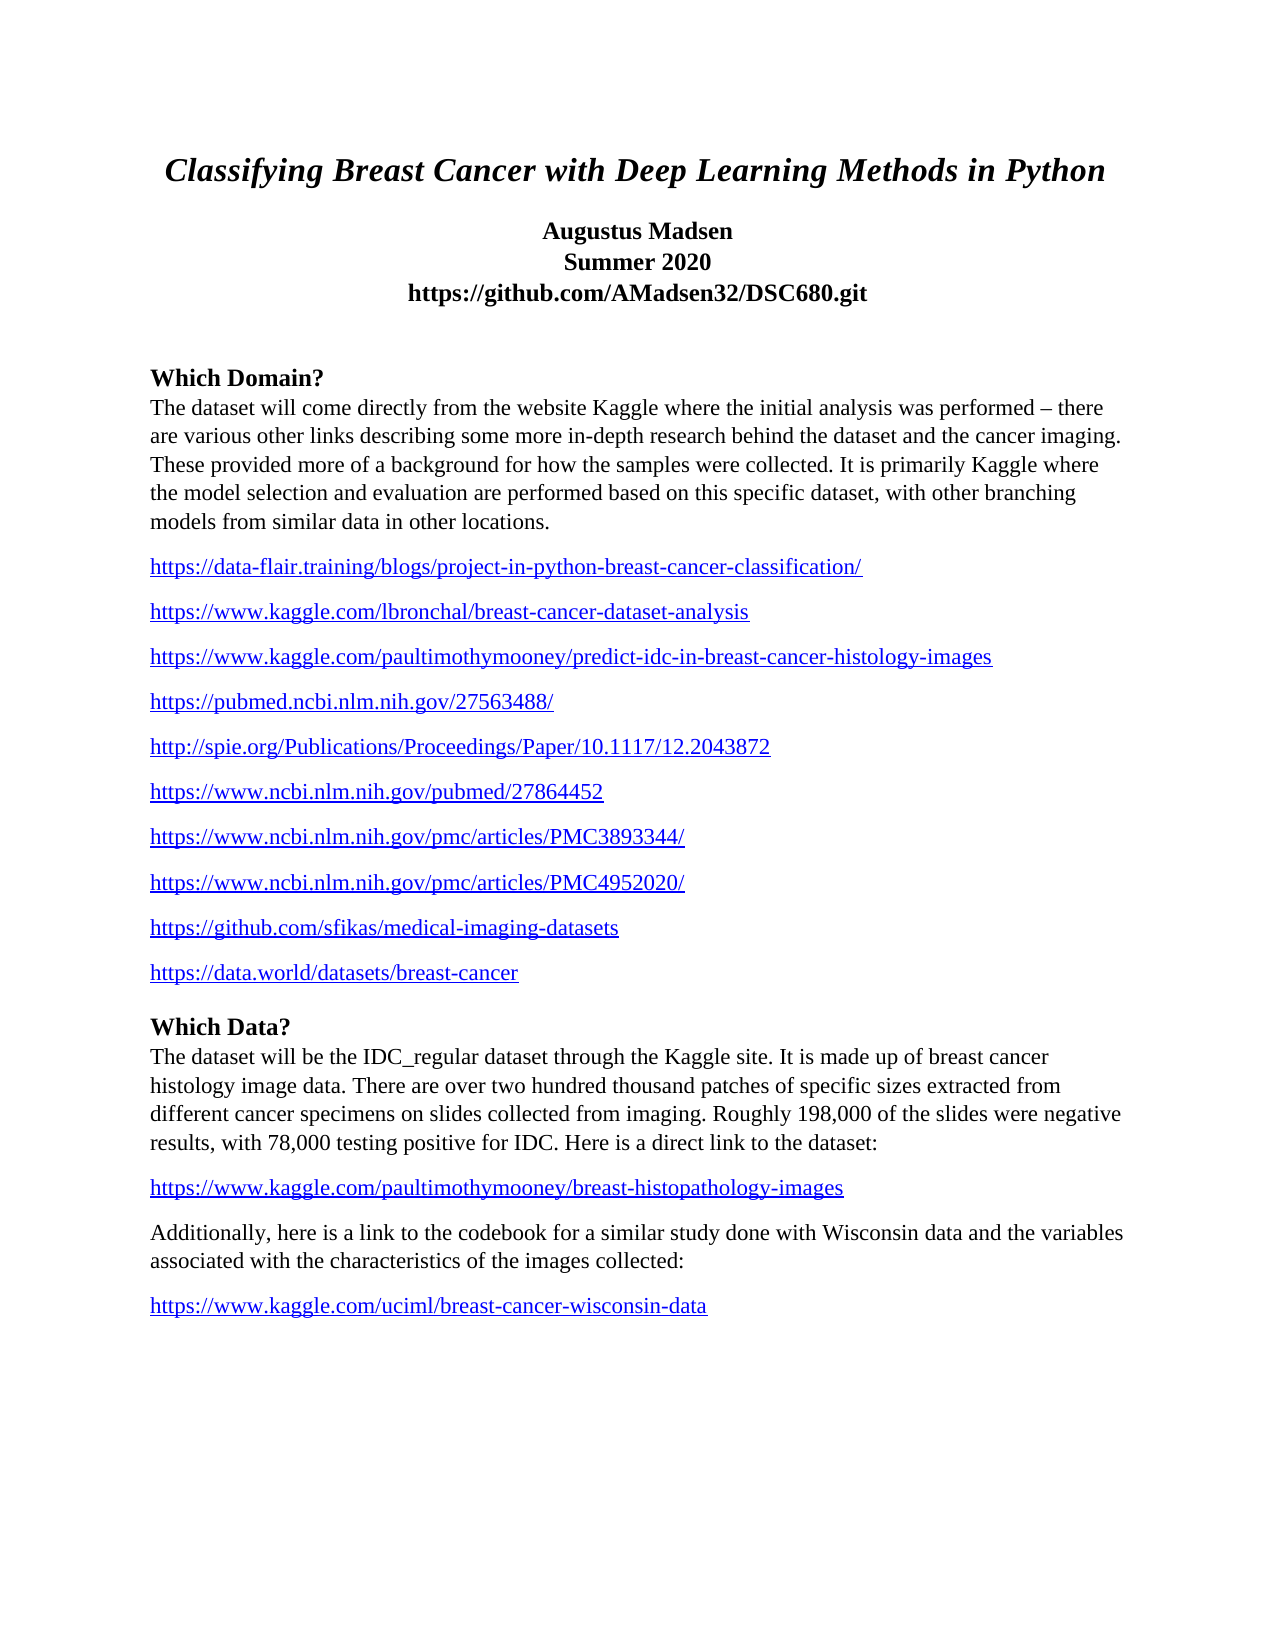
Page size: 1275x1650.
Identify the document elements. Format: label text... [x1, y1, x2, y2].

text https://github.com/sfikas/medical-imaging-datasets [150, 914, 1125, 940]
text https://data-flair.training/blogs/project-in-python-breast-cancer-classification/ [150, 553, 1125, 579]
text https://data.world/datasets/breast-cancer [150, 959, 1125, 985]
text https://www.kaggle.com/lbronchal/breast-cancer-dataset-analysis [150, 598, 1125, 624]
text https://www.kaggle.com/paultimothymooney/predict-idc-in-breast-cancer-histology-images [150, 643, 1125, 669]
text https://www.kaggle.com/paultimothymooney/breast-histopathology-images [150, 1174, 1125, 1200]
text https://www.ncbi.nlm.nih.gov/pmc/articles/PMC4952020/ [150, 868, 1125, 895]
subtitle Augustus Madsen Summer 2020 https://github.com/AMadsen32/DSC680.git [150, 216, 1125, 307]
text The dataset will come directly from the website Kaggle where the initial analysis was performed – there are various other links describing some more in-depth research behind the dataset and the cancer imaging. These provided more of a background for how the samples were collected. It is primarily Kaggle where the model selection and evaluation are performed based on this specific dataset, with other branching models from similar data in other locations. [150, 394, 1125, 534]
text https://www.ncbi.nlm.nih.gov/pmc/articles/PMC3893344/ [150, 823, 1125, 850]
text The dataset will be the IDC_regular dataset through the Kaggle site. It is made up of breast cancer histology image data. There are over two hundred thousand patches of specific sizes extracted from different cancer specimens on slides collected from imaging. Roughly 198,000 of the slides were negative results, with 78,000 testing positive for IDC. Here is a direct link to the dataset: [150, 1043, 1125, 1155]
text https://www.ncbi.nlm.nih.gov/pubmed/27864452 [150, 778, 1125, 805]
text https://www.kaggle.com/uciml/breast-cancer-wisconsin-data [150, 1292, 1125, 1319]
text Additionally, here is a link to the codebook for a similar study done with Wisconsin data and the variables associated with the characteristics of the images collected: [150, 1219, 1125, 1273]
subtitle Which Data? [150, 1012, 1125, 1041]
text Classifying Breast Cancer with Deep Learning Methods in Python [150, 150, 1125, 188]
text https://pubmed.ncbi.nlm.nih.gov/27563488/ [150, 688, 1125, 714]
text http://spie.org/Publications/Proceedings/Paper/10.1117/12.2043872 [150, 733, 1125, 759]
subtitle Which Domain? [150, 363, 1125, 392]
